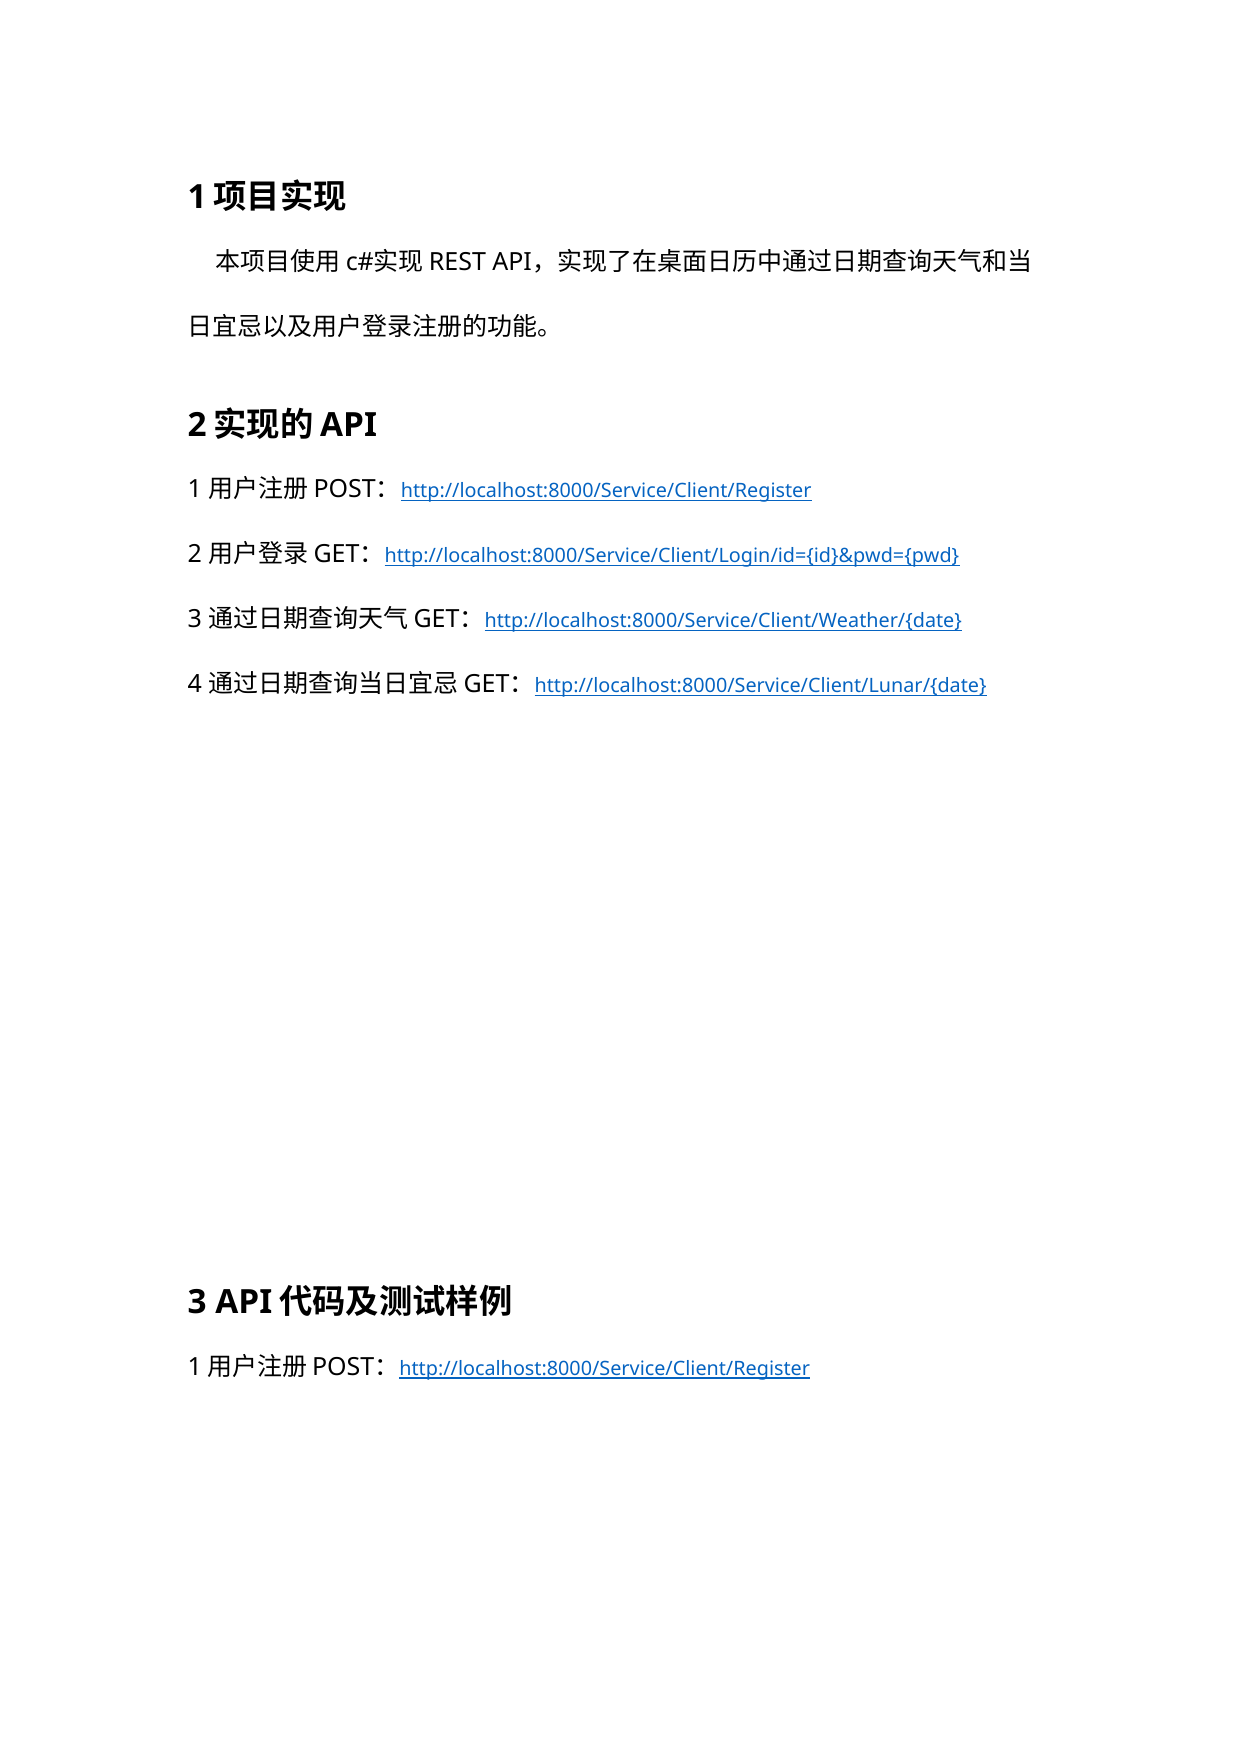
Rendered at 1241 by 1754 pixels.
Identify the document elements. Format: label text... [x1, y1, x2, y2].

text 1项目实现 [187, 162, 1053, 227]
text 2实现的API [187, 389, 1053, 454]
text 4 通过日期查询当日宜忌GET：http://localhost:8000/Service/Client/Lunar/{date} [187, 649, 1053, 714]
text 2 用户登录GET：http://localhost:8000/Service/Client/Login/id={id}&pwd={pwd} [187, 519, 1053, 584]
text 3 通过日期查询天气GET：http://localhost:8000/Service/Client/Weather/{date} [187, 584, 1053, 649]
text 本项目使用c#实现REST API，实现了在桌面日历中通过日期查询天气和当日宜忌以及用户登录注册的功能。 [187, 227, 1053, 357]
text 1用户注册POST：http://localhost:8000/Service/Client/Register [187, 1332, 1053, 1397]
text 1 用户注册POST：http://localhost:8000/Service/Client/Register [187, 454, 1053, 519]
text 3 API代码及测试样例 [187, 1267, 1053, 1332]
